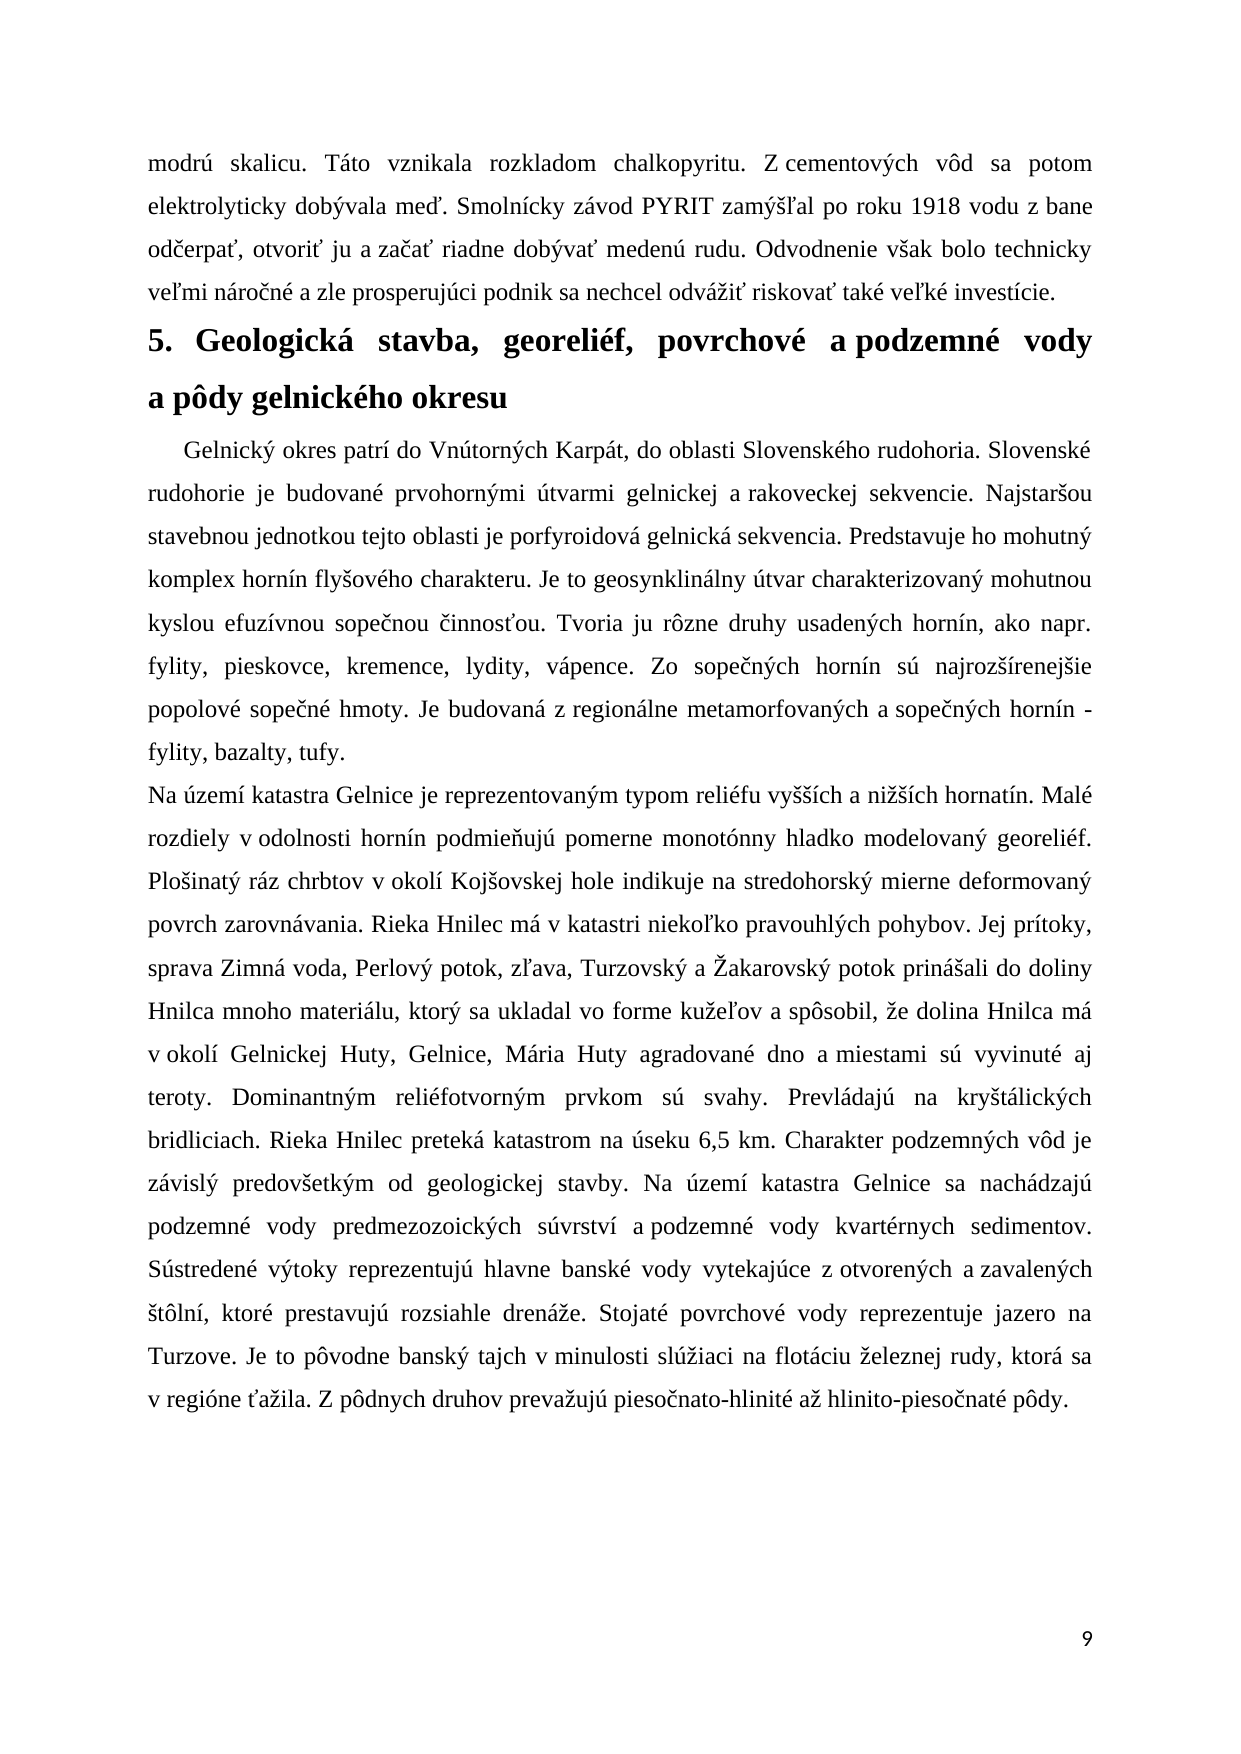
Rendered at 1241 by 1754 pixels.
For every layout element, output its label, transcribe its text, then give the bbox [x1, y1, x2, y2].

text Na území katastra Gelnice je reprezentovaným typom reliéfu vyšších a nižších hornatín. Malé rozdiely v odolnosti hornín podmieňujú pomerne monotónny hladko modelovaný georeliéf. Plošinatý ráz chrbtov v okolí Kojšovskej hole indikuje na stredohorský mierne deformovaný povrch zarovnávania. Rieka Hnilec má v katastri niekoľko pravouhlých pohybov. Jej prítoky, sprava Zimná voda, Perlový potok, zľava, Turzovský a Žakarovský potok prinášali do doliny Hnilca mnoho materiálu, ktorý sa ukladal vo forme kužeľov a spôsobil, že dolina Hnilca má v okolí Gelnickej Huty, Gelnice, Mária Huty agradované dno a miestami sú vyvinuté aj teroty. Dominantným reliéfotvorným prvkom sú svahy. Prevládajú na kryštálických bridliciach. Rieka Hnilec preteká katastrom na úseku 6,5 km. Charakter podzemných vôd je závislý predovšetkým od geologickej stavby. Na území katastra Gelnice sa nachádzajú podzemné vody predmezozoických súvrství a podzemné vody kvartérnych sedimentov. Sústredené výtoky reprezentujú hlavne banské vody vytekajúce z otvorených a zavalených štôlní, ktoré prestavujú rozsiahle drenáže. Stojaté povrchové vody reprezentuje jazero na Turzove. Je to pôvodne banský tajch v minulosti slúžiaci na flotáciu železnej rudy, ktorá sa v regióne ťažila. Z pôdnych druhov prevažujú piesočnato-hlinité až hlinito-piesočnaté pôdy. [148, 780, 1093, 1413]
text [148, 148, 1093, 306]
text 5. Geologická stavba, georeliéf, povrchové a podzemné vody a pôdy gelnického okresu [148, 320, 1093, 416]
text Gelnický okres patrí do Vnútorných Karpát, do oblasti Slovenského rudohoria. Slovenské rudohorie je budované prvohornými útvarmi gelnickej a rakoveckej sekvencie. Najstaršou stavebnou jednotkou tejto oblasti je porfyroidová gelnická sekvencia. Predstavuje ho mohutný komplex hornín flyšového charakteru. Je to geosynklinálny útvar charakterizovaný mohutnou kyslou efuzívnou sopečnou činnosťou. Tvoria ju rôzne druhy usadených hornín, ako napr. fylity, pieskovce, kremence, lydity, vápence. Zo sopečných hornín sú najrozšírenejšie popolové sopečné hmoty. Je budovaná z regionálne metamorfovaných a sopečných hornín - fylity, bazalty, tufy. [148, 435, 1093, 766]
